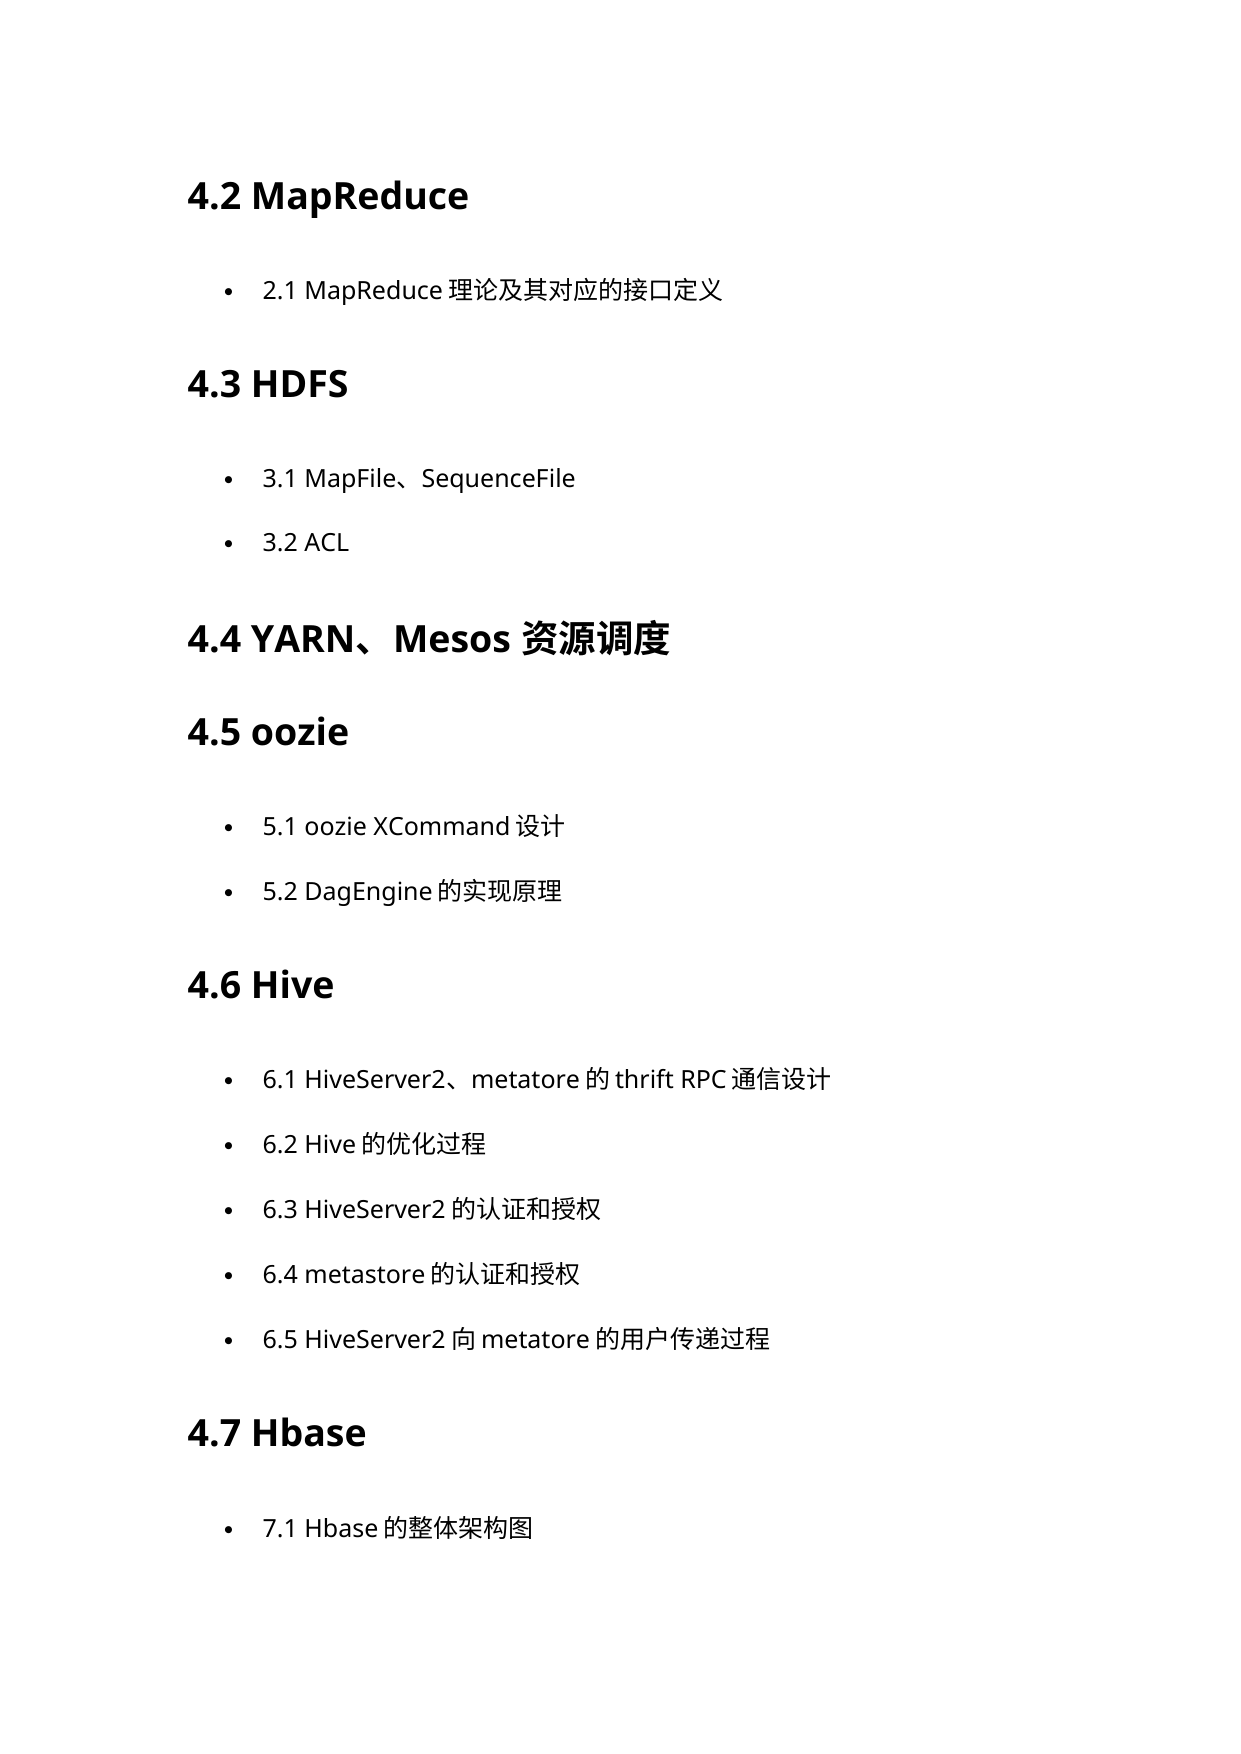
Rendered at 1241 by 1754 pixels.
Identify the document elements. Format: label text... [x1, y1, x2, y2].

text 4.7 Hbase [187, 1399, 1053, 1464]
list 6.2 Hive的优化过程 [225, 1110, 1053, 1175]
list 3.2 ACL [225, 509, 1053, 574]
list 5.1 oozie XCommand设计 [225, 792, 1053, 857]
list 6.4 metastore的认证和授权 [225, 1240, 1053, 1305]
text 4.5 oozie [187, 698, 1053, 763]
text 4.6 Hive [187, 951, 1053, 1016]
text 4.3 HDFS [187, 350, 1053, 415]
list 3.1 MapFile、SequenceFile [225, 444, 1053, 509]
text 4.2 MapReduce [187, 162, 1053, 227]
list 6.5 HiveServer2向metatore的用户传递过程 [225, 1305, 1053, 1370]
text 4.4 YARN、Mesos 资源调度 [187, 604, 1053, 669]
list 6.3 HiveServer2的认证和授权 [225, 1175, 1053, 1240]
list 5.2 DagEngine的实现原理 [225, 857, 1053, 922]
list 2.1 MapReduce理论及其对应的接口定义 [225, 256, 1053, 321]
list 6.1 HiveServer2、metatore的thrift RPC通信设计 [225, 1045, 1053, 1110]
list 7.1 Hbase的整体架构图 [225, 1494, 1053, 1559]
